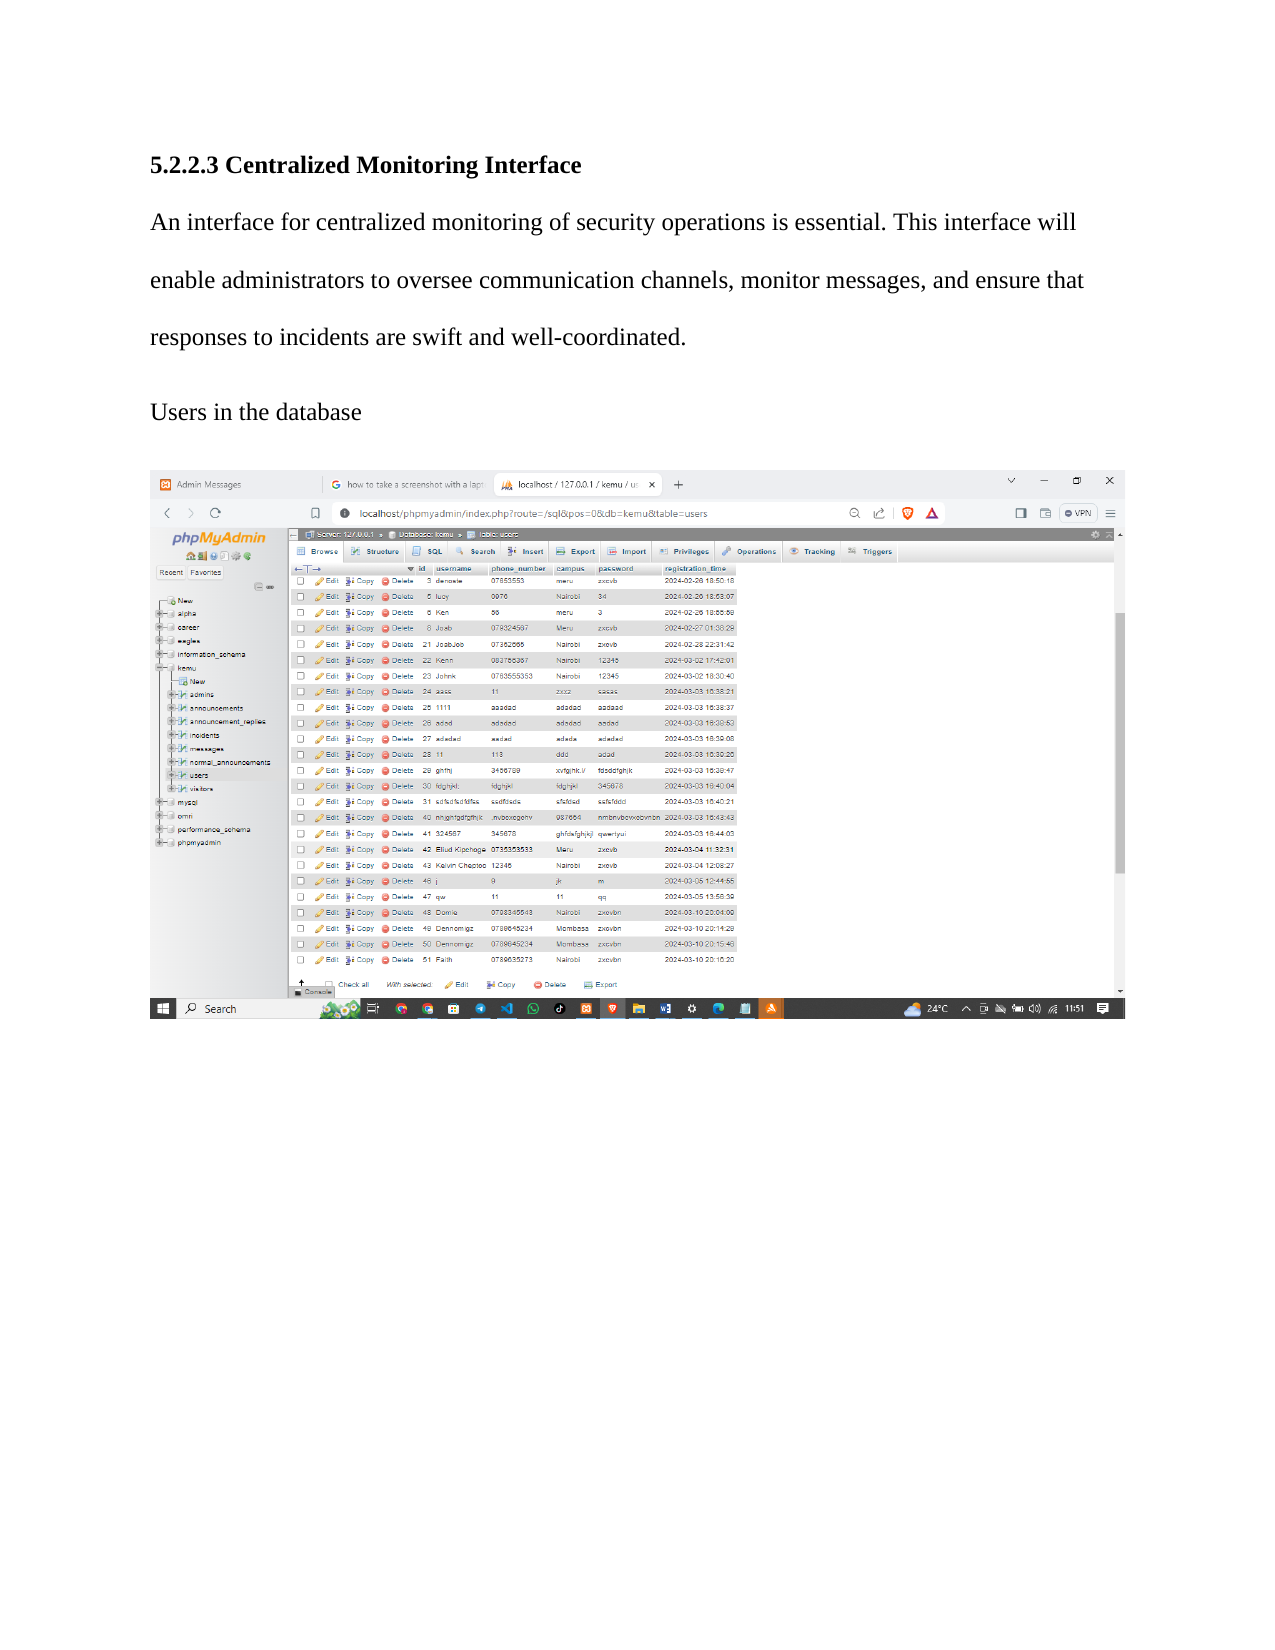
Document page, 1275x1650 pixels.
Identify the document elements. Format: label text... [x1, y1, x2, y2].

text An interface for centralized monitoring of security operations is essential. This interface will enable administrators to oversee communication channels, monitor messages, and ensure that responses to incidents are swift and well-coordinated. [150, 207, 1125, 351]
subtitle 5.2.2.3 Centralized Monitoring Interface [150, 150, 1125, 179]
text Users in the database [150, 397, 1125, 425]
picture [150, 470, 1125, 1019]
